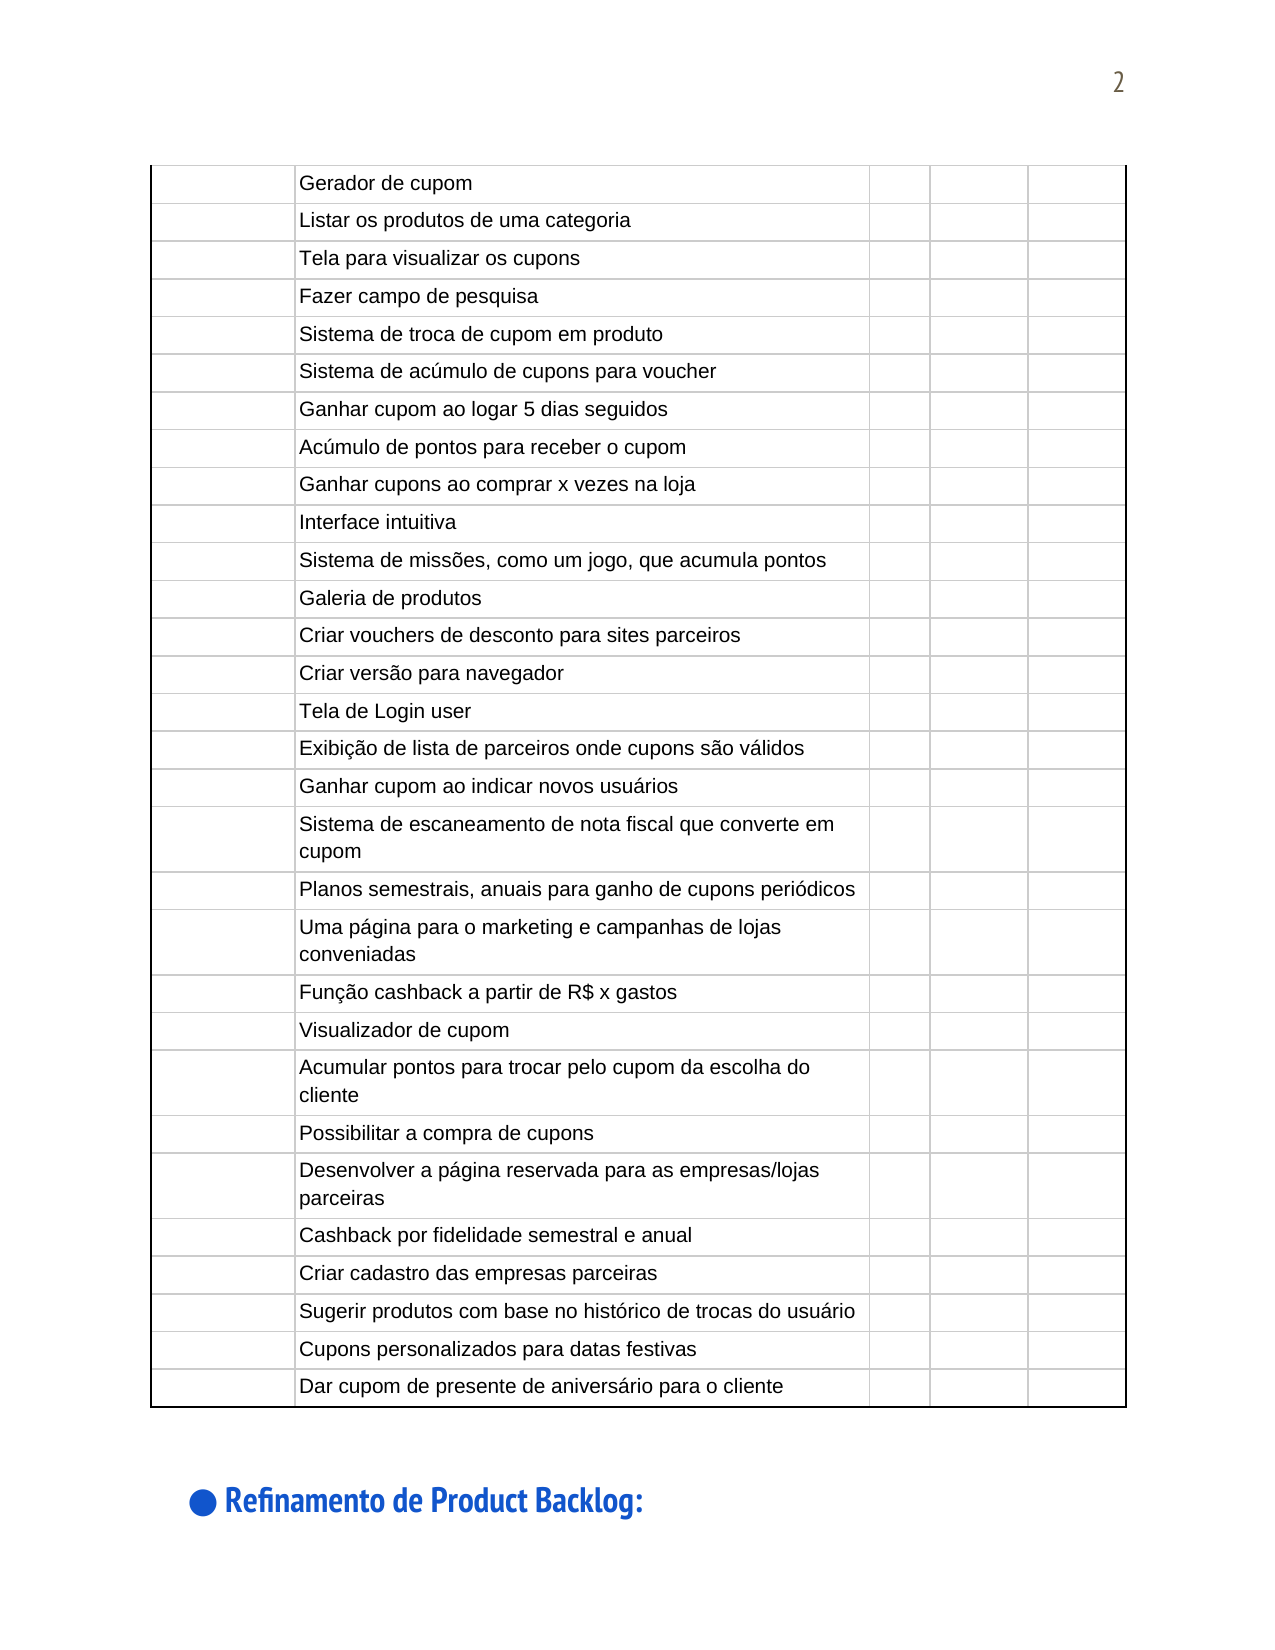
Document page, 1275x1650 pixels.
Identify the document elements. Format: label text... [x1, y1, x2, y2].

table_cell Desenvolver a página reservada para as empresas/lojas parceiras [296, 1154, 869, 1217]
table_cell [152, 1116, 294, 1152]
table_cell [870, 242, 929, 278]
table_cell [870, 1332, 929, 1368]
table_cell [152, 355, 294, 391]
table_cell [152, 770, 294, 806]
table_cell [870, 355, 929, 391]
table_cell [1029, 1154, 1125, 1217]
table_cell [870, 732, 929, 768]
table_cell [870, 976, 929, 1012]
table_cell [152, 1013, 294, 1049]
table_cell [931, 1116, 1027, 1152]
table_cell [870, 1370, 929, 1406]
table_cell [1029, 393, 1125, 429]
table_cell [152, 976, 294, 1012]
table_cell [1029, 807, 1125, 871]
table_cell [931, 430, 1027, 466]
table_cell Planos semestrais, anuais para ganho de cupons periódicos [296, 873, 869, 909]
table_cell Uma página para o marketing e campanhas de lojas conveniadas [296, 910, 869, 974]
table_cell [152, 657, 294, 693]
table_cell [1029, 976, 1125, 1012]
table_cell [152, 468, 294, 504]
table_cell [931, 1295, 1027, 1331]
table_cell [870, 1051, 929, 1114]
table_cell [1029, 657, 1125, 693]
table_cell [931, 355, 1027, 391]
table_cell Cupons personalizados para datas festivas [296, 1332, 869, 1368]
table_cell [870, 910, 929, 974]
table_cell [931, 543, 1027, 579]
table_cell [1029, 280, 1125, 316]
table_cell Criar vouchers de desconto para sites parceiros [296, 619, 869, 655]
table_cell [152, 166, 294, 202]
table_cell [1029, 910, 1125, 974]
table_cell [152, 732, 294, 768]
table_cell [931, 1051, 1027, 1114]
table_cell [1029, 543, 1125, 579]
table_cell [931, 732, 1027, 768]
table_cell [1029, 873, 1125, 909]
table_cell [870, 393, 929, 429]
table_cell Função cashback a partir de R$ x gastos [296, 976, 869, 1012]
table_cell [152, 204, 294, 240]
table_cell [870, 204, 929, 240]
table_cell [870, 770, 929, 806]
table_cell [1029, 242, 1125, 278]
table_cell [1029, 1051, 1125, 1114]
table_cell Fazer campo de pesquisa [296, 280, 869, 316]
table_cell [1029, 581, 1125, 617]
table_cell Dar cupom de presente de aniversário para o cliente [296, 1370, 869, 1406]
table_cell [931, 807, 1027, 871]
table_cell [152, 393, 294, 429]
table_cell [870, 694, 929, 730]
table_cell [870, 1116, 929, 1152]
table_cell [870, 581, 929, 617]
table_cell [931, 1154, 1027, 1217]
table_cell [152, 873, 294, 909]
table_cell Sistema de troca de cupom em produto [296, 317, 869, 353]
table_cell [152, 910, 294, 974]
table_cell [931, 873, 1027, 909]
table_cell [870, 657, 929, 693]
table_cell [1029, 355, 1125, 391]
table_cell [931, 468, 1027, 504]
table_cell [152, 807, 294, 871]
table_cell [152, 1257, 294, 1293]
table_cell Criar cadastro das empresas parceiras [296, 1257, 869, 1293]
table_cell [931, 242, 1027, 278]
table_cell Interface intuitiva [296, 506, 869, 542]
table_cell Tela de Login user [296, 694, 869, 730]
table_cell [870, 1154, 929, 1217]
table_cell [931, 1013, 1027, 1049]
table_cell Acúmulo de pontos para receber o cupom [296, 430, 869, 466]
table_cell [1029, 506, 1125, 542]
table_cell [1029, 694, 1125, 730]
table_cell [1029, 1219, 1125, 1255]
table_cell Sistema de missões, como um jogo, que acumula pontos [296, 543, 869, 579]
table_cell [931, 204, 1027, 240]
table_cell [1029, 1332, 1125, 1368]
table_cell [152, 317, 294, 353]
table_cell [1029, 1116, 1125, 1152]
table_cell [931, 1370, 1027, 1406]
table_cell [1029, 732, 1125, 768]
table_cell [870, 280, 929, 316]
table_cell Tela para visualizar os cupons [296, 242, 869, 278]
table_cell [931, 317, 1027, 353]
table_cell [870, 430, 929, 466]
table_cell [870, 873, 929, 909]
table_cell [152, 1154, 294, 1217]
table_cell [1029, 1257, 1125, 1293]
table_cell [1029, 770, 1125, 806]
table_cell [1029, 204, 1125, 240]
table_cell Cashback por fidelidade semestral e anual [296, 1219, 869, 1255]
table_cell [931, 770, 1027, 806]
table_cell Listar os produtos de uma categoria [296, 204, 869, 240]
table_cell [931, 1332, 1027, 1368]
table_cell [931, 1257, 1027, 1293]
table_cell [931, 694, 1027, 730]
table_cell Ganhar cupons ao comprar x vezes na loja [296, 468, 869, 504]
table_cell [1029, 468, 1125, 504]
table_cell Acumular pontos para trocar pelo cupom da escolha do cliente [296, 1051, 869, 1114]
table_cell [931, 280, 1027, 316]
table_cell Criar versão para navegador [296, 657, 869, 693]
table_cell [931, 976, 1027, 1012]
table_cell [870, 317, 929, 353]
table_cell Ganhar cupom ao indicar novos usuários [296, 770, 869, 806]
table_cell [931, 910, 1027, 974]
table_cell [152, 430, 294, 466]
table_cell Galeria de produtos [296, 581, 869, 617]
table_cell [931, 166, 1027, 202]
table_cell [1029, 619, 1125, 655]
table_cell [1029, 166, 1125, 202]
table_cell [152, 280, 294, 316]
table_cell [152, 1370, 294, 1406]
table_cell [931, 657, 1027, 693]
table_cell [1029, 1013, 1125, 1049]
table_cell [870, 166, 929, 202]
table_cell [931, 393, 1027, 429]
table_cell [870, 619, 929, 655]
table_cell [152, 694, 294, 730]
table_cell Gerador de cupom [296, 166, 869, 202]
table_cell [870, 1013, 929, 1049]
table_cell Visualizador de cupom [296, 1013, 869, 1049]
table_cell [870, 543, 929, 579]
table_cell [152, 543, 294, 579]
table_cell [870, 506, 929, 542]
table_cell [870, 1257, 929, 1293]
table_cell [931, 1219, 1027, 1255]
table_cell [152, 1332, 294, 1368]
table_cell [152, 506, 294, 542]
table_cell [152, 1295, 294, 1331]
table_cell [870, 807, 929, 871]
table_cell [152, 1051, 294, 1114]
table_cell [152, 619, 294, 655]
table_cell Exibição de lista de parceiros onde cupons são válidos [296, 732, 869, 768]
table_cell [1029, 1295, 1125, 1331]
table_cell Sistema de escaneamento de nota fiscal que converte em cupom [296, 807, 869, 871]
table_cell [1029, 317, 1125, 353]
table_cell Sugerir produtos com base no histórico de trocas do usuário [296, 1295, 869, 1331]
table_cell Possibilitar a compra de cupons [296, 1116, 869, 1152]
table_cell [1029, 1370, 1125, 1406]
table_cell [931, 581, 1027, 617]
table_cell [931, 619, 1027, 655]
table_cell [152, 1219, 294, 1255]
table_cell [870, 1295, 929, 1331]
table_cell [870, 1219, 929, 1255]
table_cell [870, 468, 929, 504]
table_cell Ganhar cupom ao logar 5 dias seguidos [296, 393, 869, 429]
table_cell [1029, 430, 1125, 466]
table_cell [152, 581, 294, 617]
table_cell [152, 242, 294, 278]
table_cell [931, 506, 1027, 542]
table_cell Sistema de acúmulo de cupons para voucher [296, 355, 869, 391]
list Refinamento de Product Backlog: [187, 1477, 1125, 1523]
